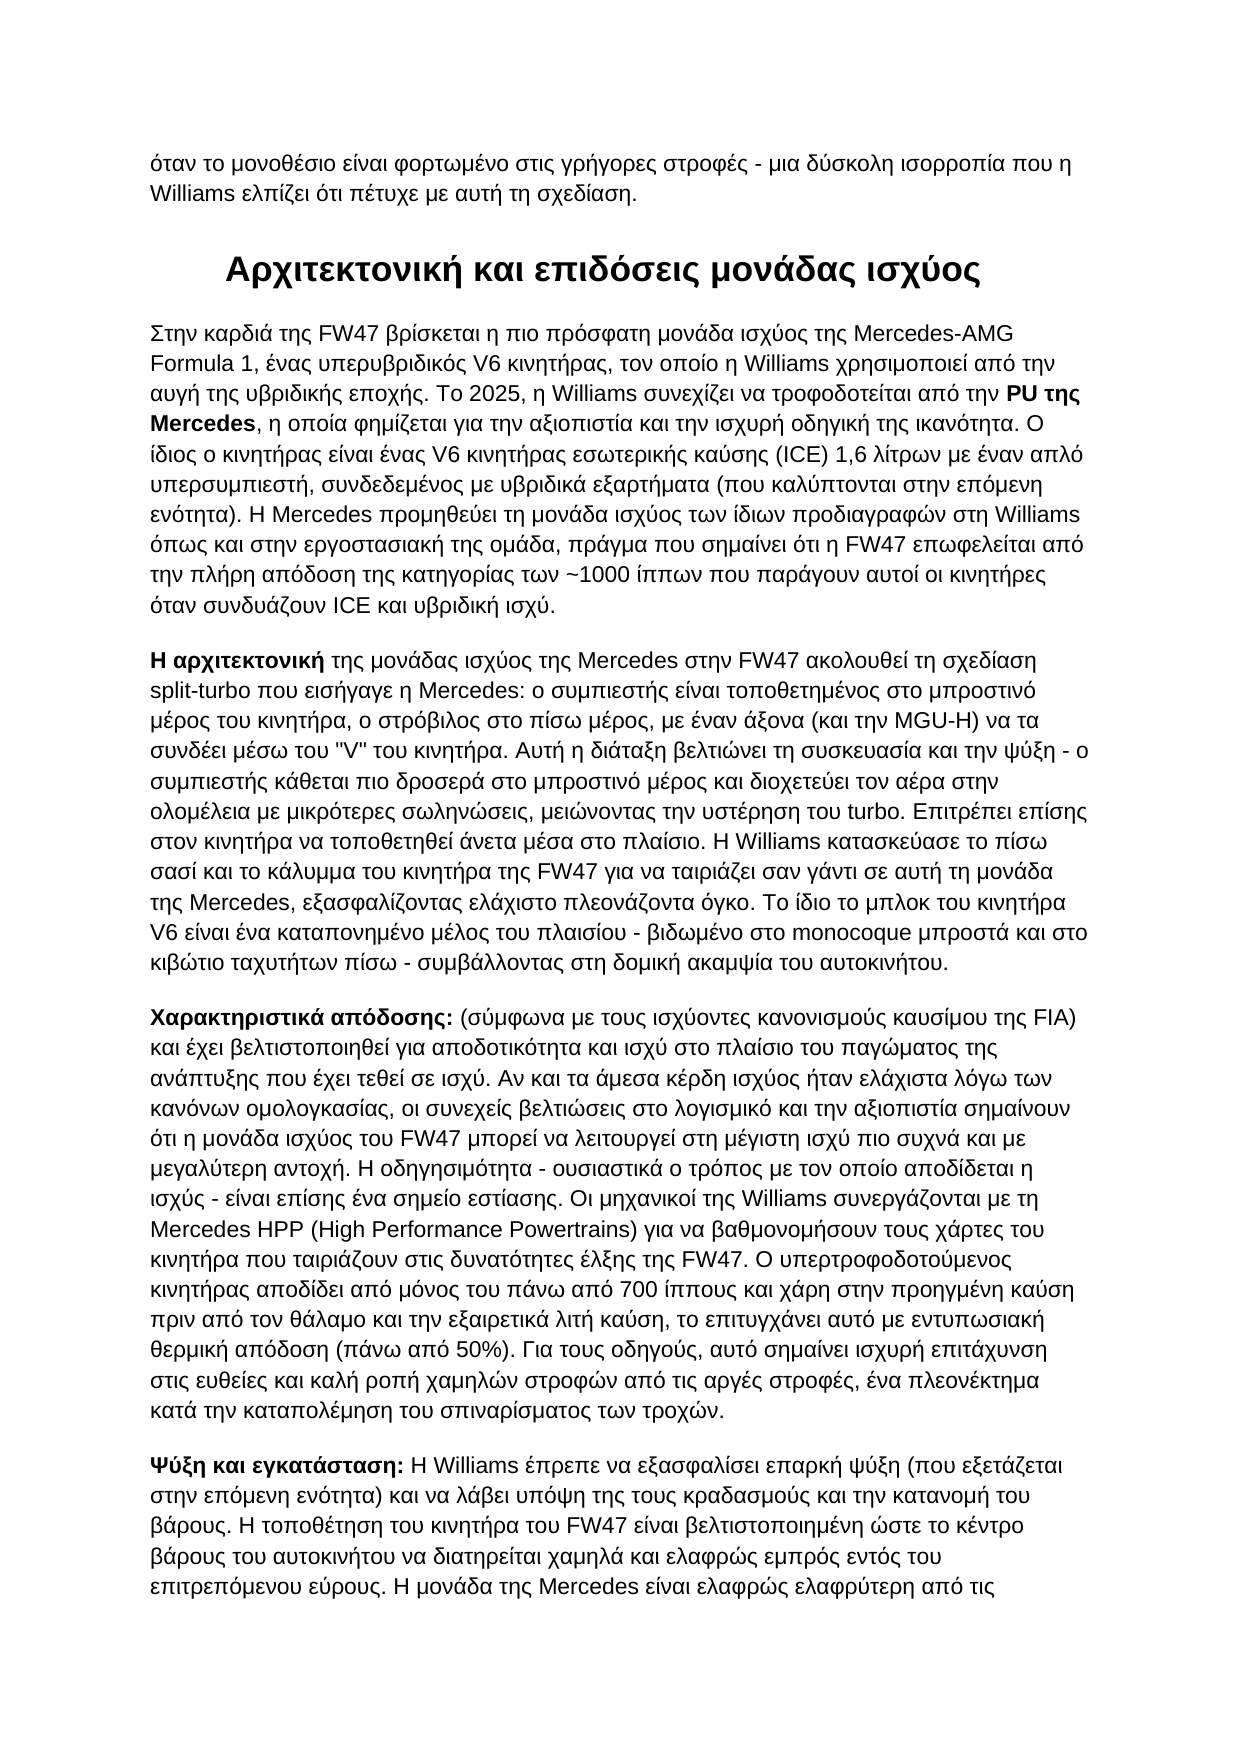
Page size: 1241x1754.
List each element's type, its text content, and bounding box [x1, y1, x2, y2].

text Η αρχιτεκτονική της μονάδας ισχύος της Mercedes στην FW47 ακολουθεί τη σχεδίαση split-turbo που εισήγαγε η Mercedes: ο συμπιεστής είναι τοποθετημένος στο μπροστινό μέρος του κινητήρα, ο στρόβιλος στο πίσω μέρος, με έναν άξονα (και την MGU-H) να τα συνδέει μέσω του "V" του κινητήρα. Αυτή η διάταξη βελτιώνει τη συσκευασία και την ψύξη - ο συμπιεστής κάθεται πιο δροσερά στο μπροστινό μέρος και διοχετεύει τον αέρα στην ολομέλεια με μικρότερες σωληνώσεις, μειώνοντας την υστέρηση του turbo. Επιτρέπει επίσης στον κινητήρα να τοποθετηθεί άνετα μέσα στο πλαίσιο. Η Williams κατασκεύασε το πίσω σασί και το κάλυμμα του κινητήρα της FW47 για να ταιριάζει σαν γάντι σε αυτή τη μονάδα της Mercedes, εξασφαλίζοντας ελάχιστο πλεονάζοντα όγκο. Το ίδιο το μπλοκ του κινητήρα V6 είναι ένα καταπονημένο μέλος του πλαισίου - βιδωμένο στο monocoque μπροστά και στο κιβώτιο ταχυτήτων πίσω - συμβάλλοντας στη δομική ακαμψία του αυτοκινήτου. [150, 647, 1090, 975]
text Χαρακτηριστικά απόδοσης: (σύμφωνα με τους ισχύοντες κανονισμούς καυσίμου της FIA) και έχει βελτιστοποιηθεί για αποδοτικότητα και ισχύ στο πλαίσιο του παγώματος της ανάπτυξης που έχει τεθεί σε ισχύ. Αν και τα άμεσα κέρδη ισχύος ήταν ελάχιστα λόγω των κανόνων ομολογκασίας, οι συνεχείς βελτιώσεις στο λογισμικό και την αξιοπιστία σημαίνουν ότι η μονάδα ισχύος του FW47 μπορεί να λειτουργεί στη μέγιστη ισχύ πιο συχνά και με μεγαλύτερη αντοχή. Η οδηγησιμότητα - ουσιαστικά ο τρόπος με τον οποίο αποδίδεται η ισχύς - είναι επίσης ένα σημείο εστίασης. Οι μηχανικοί της Williams συνεργάζονται με τη Mercedes HPP (High Performance Powertrains) για να βαθμονομήσουν τους χάρτες του κινητήρα που ταιριάζουν στις δυνατότητες έλξης της FW47. Ο υπερτροφοδοτούμενος κινητήρας αποδίδει από μόνος του πάνω από 700 ίππους και χάρη στην προηγμένη καύση πριν από τον θάλαμο και την εξαιρετικά λιτή καύση, το επιτυγχάνει αυτό με εντυπωσιακή θερμική απόδοση (πάνω από 50%). Για τους οδηγούς, αυτό σημαίνει ισχυρή επιτάχυνση στις ευθείες και καλή ροπή χαμηλών στροφών από τις αργές στροφές, ένα πλεονέκτημα κατά την καταπολέμηση του σπιναρίσματος των τροχών. [150, 1004, 1090, 1423]
text Στην καρδιά της FW47 βρίσκεται η πιο πρόσφατη μονάδα ισχύος της Mercedes-AMG Formula 1, ένας υπερυβριδικός V6 κινητήρας, τον οποίο η Williams χρησιμοποιεί από την αυγή της υβριδικής εποχής. Το 2025, η Williams συνεχίζει να τροφοδοτείται από την PU της Mercedes, η οποία φημίζεται για την αξιοπιστία και την ισχυρή οδηγική της ικανότητα. Ο ίδιος ο κινητήρας είναι ένας V6 κινητήρας εσωτερικής καύσης (ICE) 1,6 λίτρων με έναν απλό υπερσυμπιεστή, συνδεδεμένος με υβριδικά εξαρτήματα (που καλύπτονται στην επόμενη ενότητα). Η Mercedes προμηθεύει τη μονάδα ισχύος των ίδιων προδιαγραφών στη Williams όπως και στην εργοστασιακή της ομάδα, πράγμα που σημαίνει ότι η FW47 επωφελείται από την πλήρη απόδοση της κατηγορίας των ~1000 ίππων που παράγουν αυτοί οι κινητήρες όταν συνδυάζουν ICE και υβριδική ισχύ. [150, 320, 1090, 618]
subtitle Αρχιτεκτονική και επιδόσεις μονάδας ισχύος [225, 248, 1090, 289]
